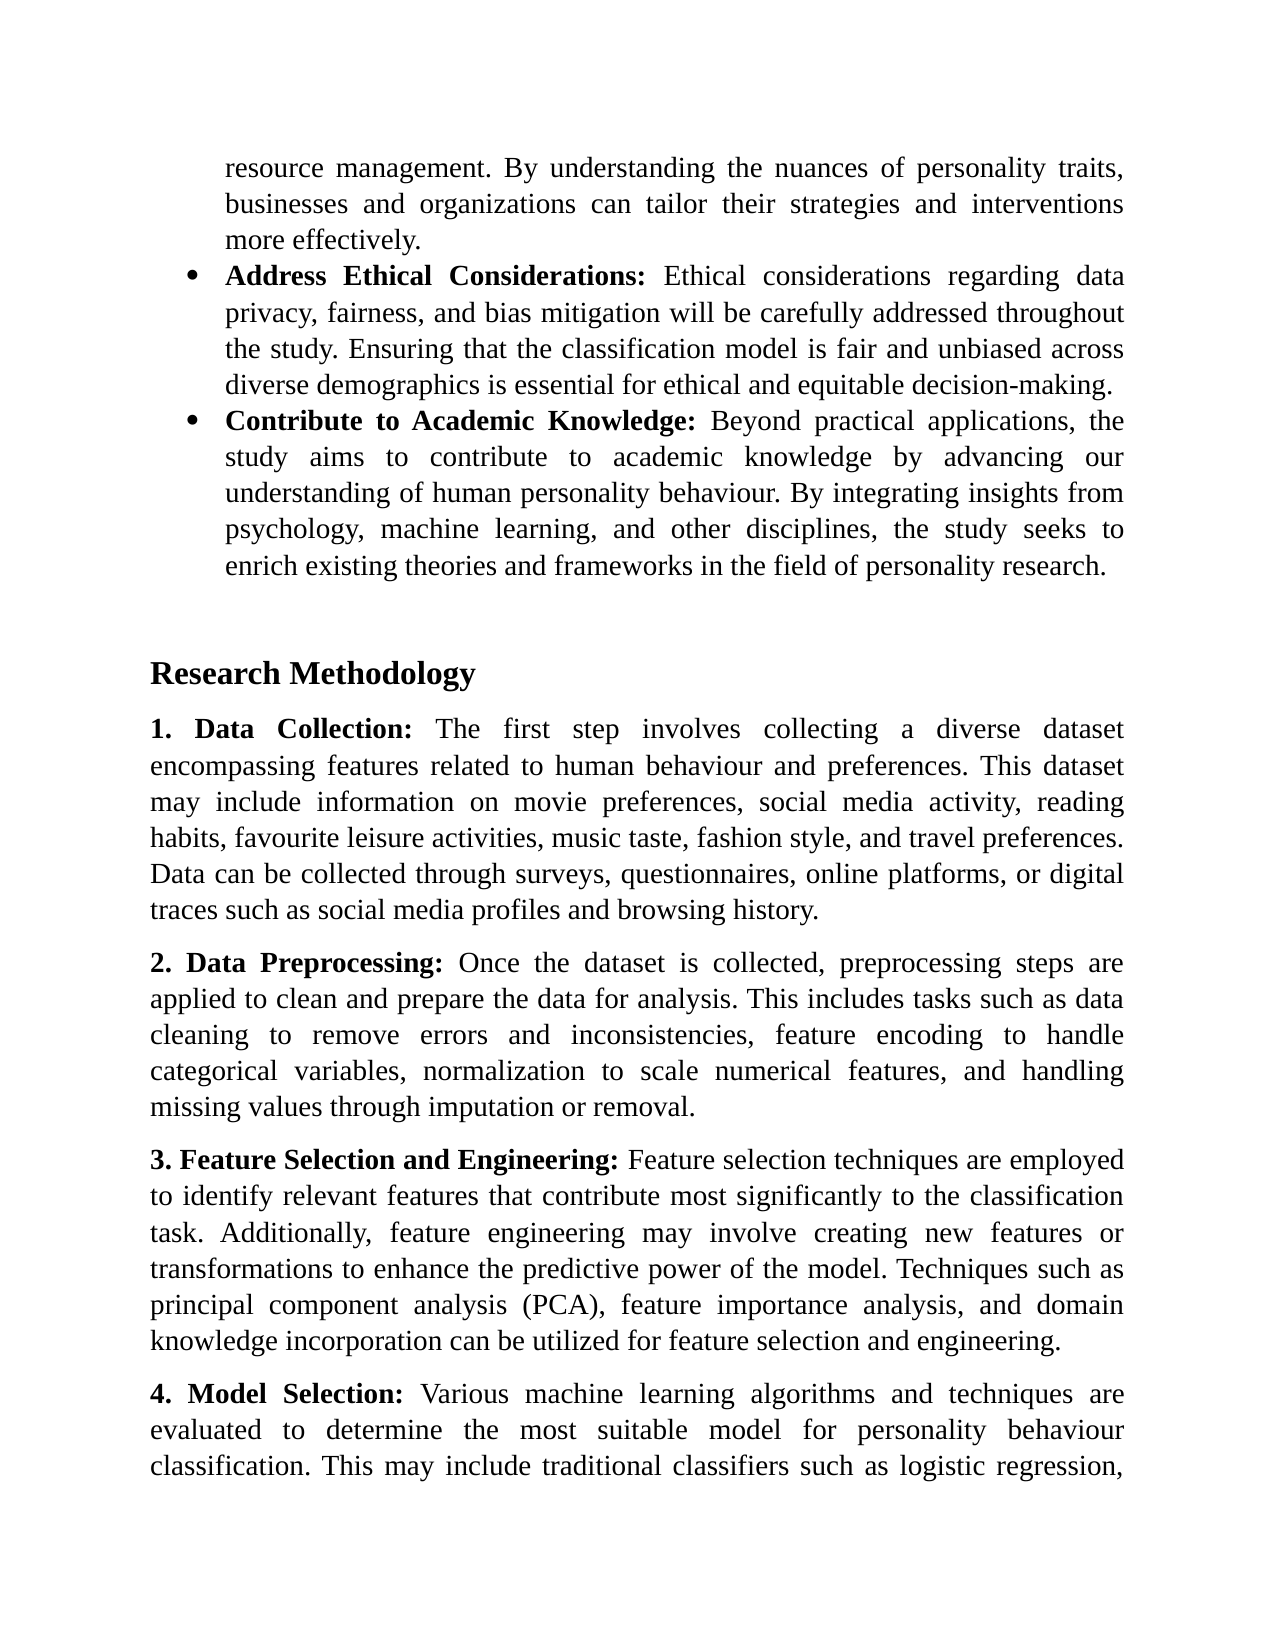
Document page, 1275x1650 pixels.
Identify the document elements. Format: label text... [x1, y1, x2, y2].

text 1. Data Collection: The first step involves collecting a diverse dataset encompassing features related to human behaviour and preferences. This dataset may include information on movie preferences, social media activity, reading habits, favourite leisure activities, music taste, fashion style, and travel preferences. Data can be collected through surveys, questionnaires, online platforms, or digital traces such as social media profiles and browsing history. [150, 711, 1125, 926]
list Contribute to Academic Knowledge: Beyond practical applications, the study aims to contribute to academic knowledge by advancing our understanding of human personality behaviour. By integrating insights from psychology, machine learning, and other disciplines, the study seeks to enrich existing theories and frameworks in the field of personality research. [187, 403, 1125, 581]
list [187, 150, 1125, 256]
text Research Methodology [150, 653, 1125, 692]
list Address Ethical Considerations: Ethical considerations regarding data privacy, fairness, and bias mitigation will be carefully addressed throughout the study. Ensuring that the classification model is fair and unbiased across diverse demographics is essential for ethical and equitable decision-making. [187, 258, 1125, 401]
text 3. Feature Selection and Engineering: Feature selection techniques are employed to identify relevant features that contribute most significantly to the classification task. Additionally, feature engineering may involve creating new features or transformations to enhance the predictive power of the model. Techniques such as principal component analysis (PCA), feature importance analysis, and domain knowledge incorporation can be utilized for feature selection and engineering. [150, 1142, 1125, 1357]
text 2. Data Preprocessing: Once the dataset is collected, preprocessing steps are applied to clean and prepare the data for analysis. This includes tasks such as data cleaning to remove errors and inconsistencies, feature encoding to handle categorical variables, normalization to scale numerical features, and handling missing values through imputation or removal. [150, 945, 1125, 1123]
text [150, 1376, 1125, 1482]
